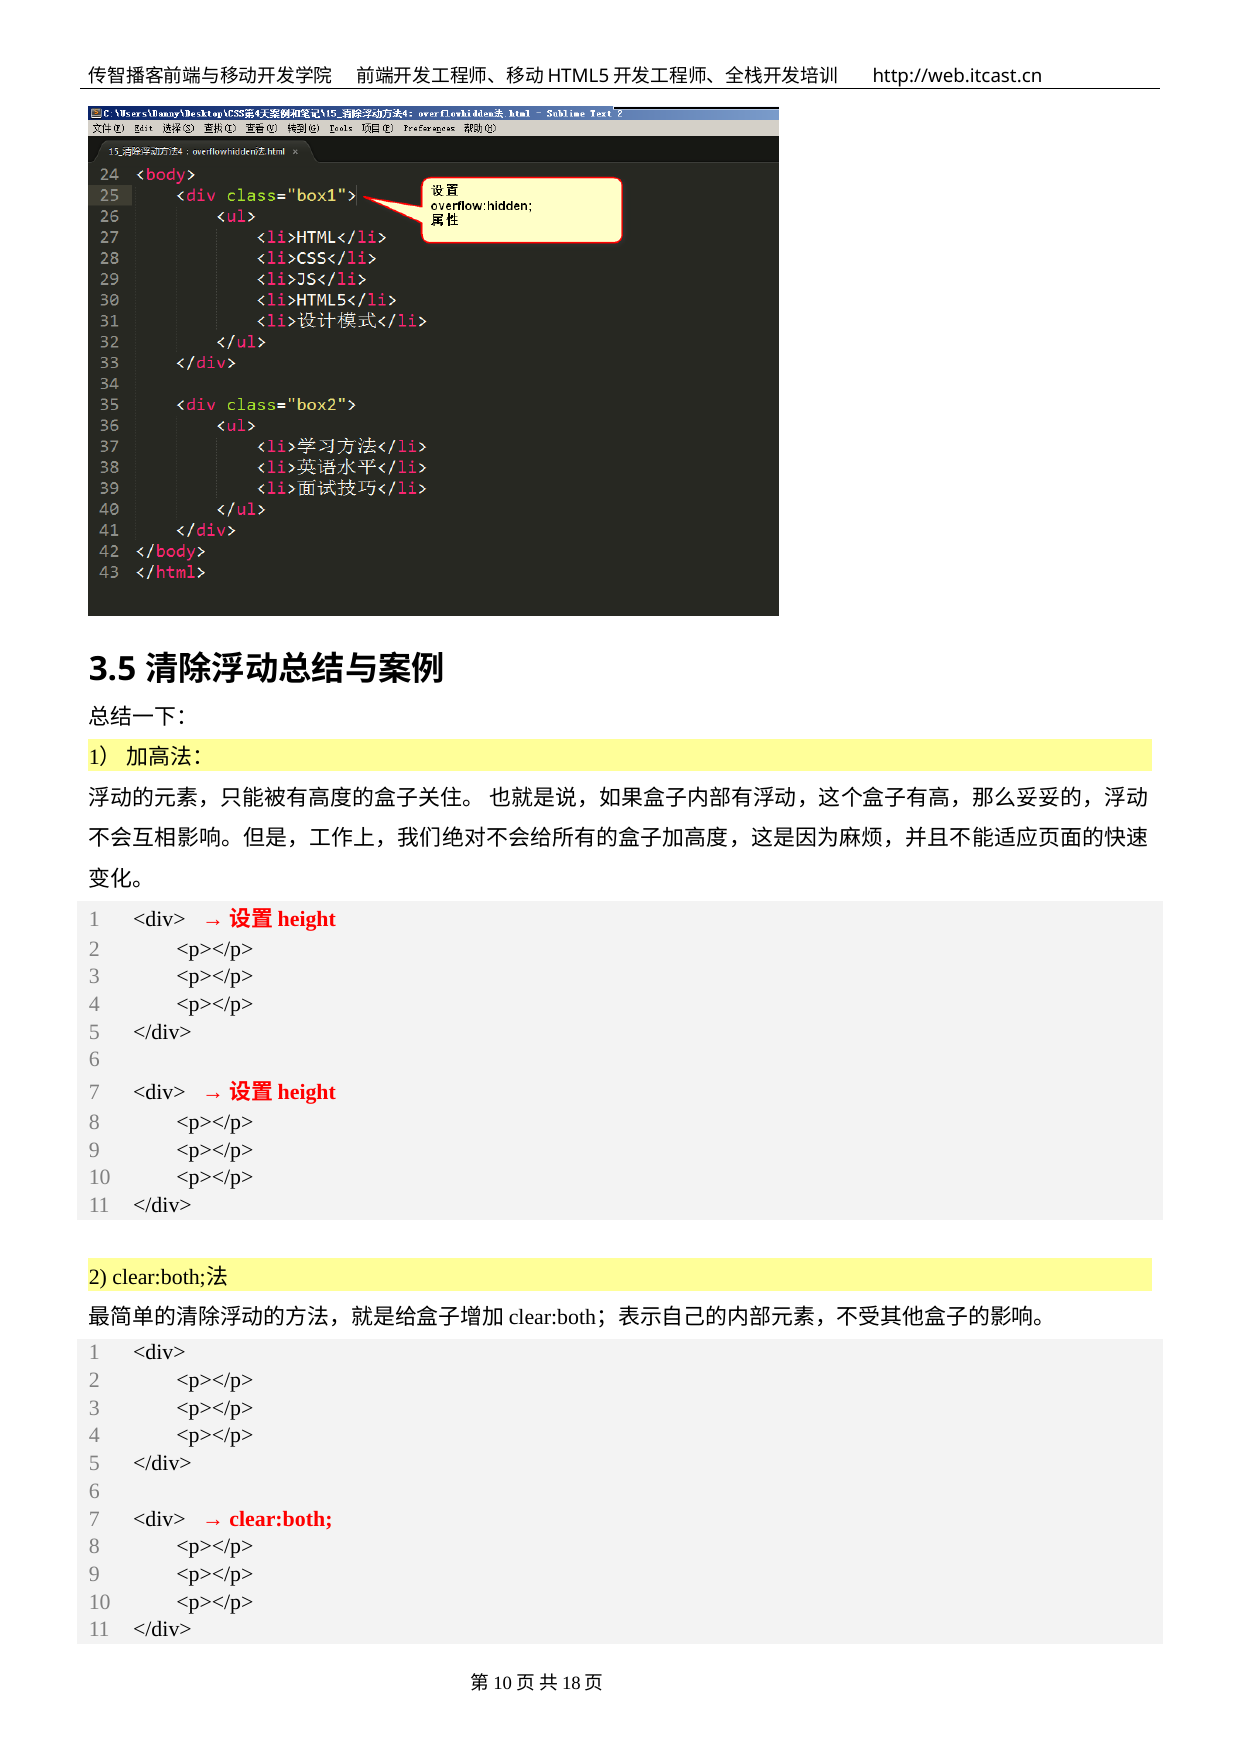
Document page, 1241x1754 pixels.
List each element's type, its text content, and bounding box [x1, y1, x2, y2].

text 总结一下： [88, 698, 1152, 731]
text 1） 加高法： [88, 739, 1152, 771]
text 2) clear:both;法 [88, 1258, 1152, 1291]
subtitle 3.5 清除浮动总结与案例 [88, 633, 1152, 698]
picture [88, 106, 779, 616]
text 浮动的元素，只能被有高度的盒子关住。 也就是说，如果盒子内部有浮动，这个盒子有高，那么妥妥的，浮动不会互相影响。但是，工作上，我们绝对不会给所有的盒子加高度，这是因为麻烦，并且不能适应页面的快速变化。 [88, 779, 1152, 893]
table_header <div> <p></p> <p></p> <p></p> </div> <div> → clear:both; <p></p> <p></p> <p></p> </div> [77, 1339, 1163, 1644]
table_header <div> → 设置height <p></p> <p></p> <p></p> </div> <div> → 设置height <p></p> <p></p> <p></p> </div> [77, 901, 1163, 1220]
text 最简单的清除浮动的方法，就是给盒子增加clear:both；表示自己的内部元素，不受其他盒子的影响。 [88, 1299, 1152, 1331]
